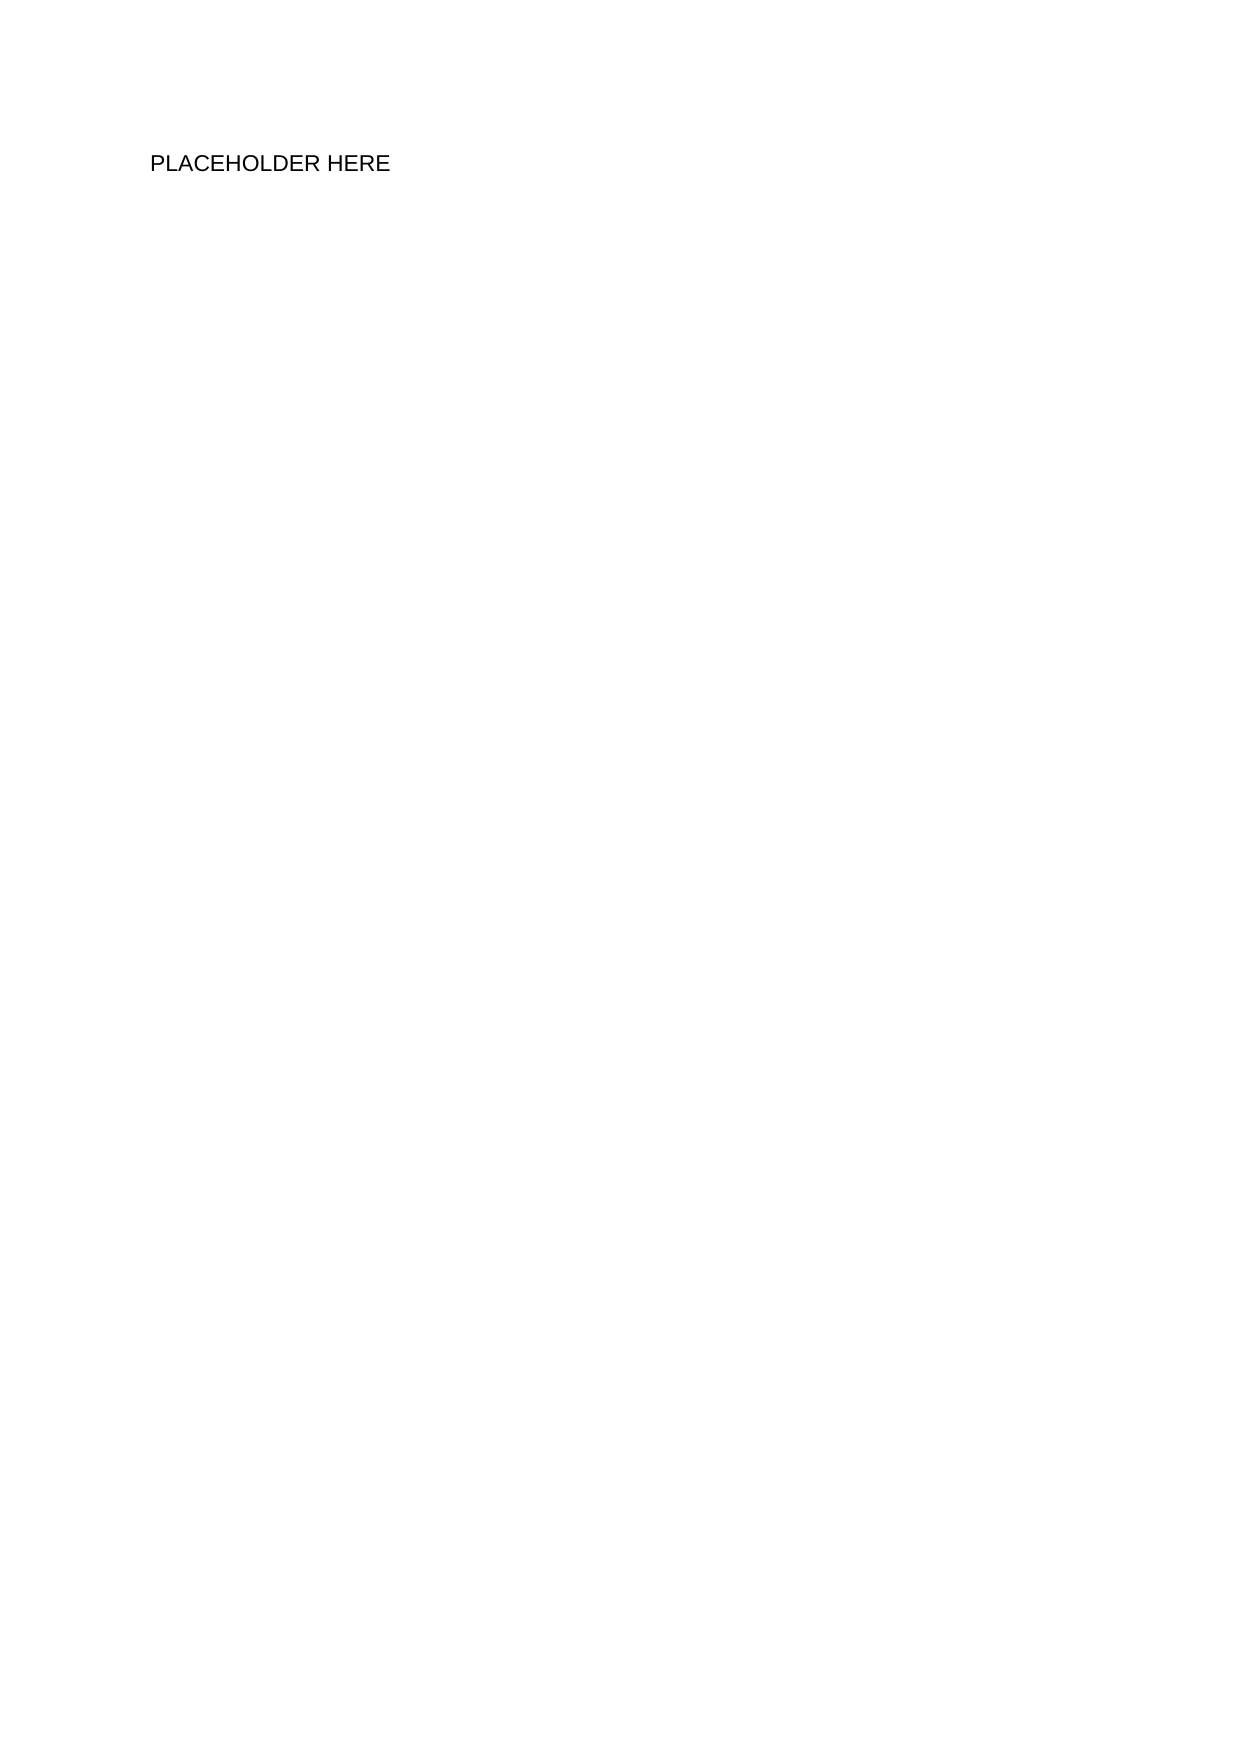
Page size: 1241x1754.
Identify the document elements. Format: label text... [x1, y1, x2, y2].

text PLACEHOLDER HERE [150, 150, 1090, 176]
